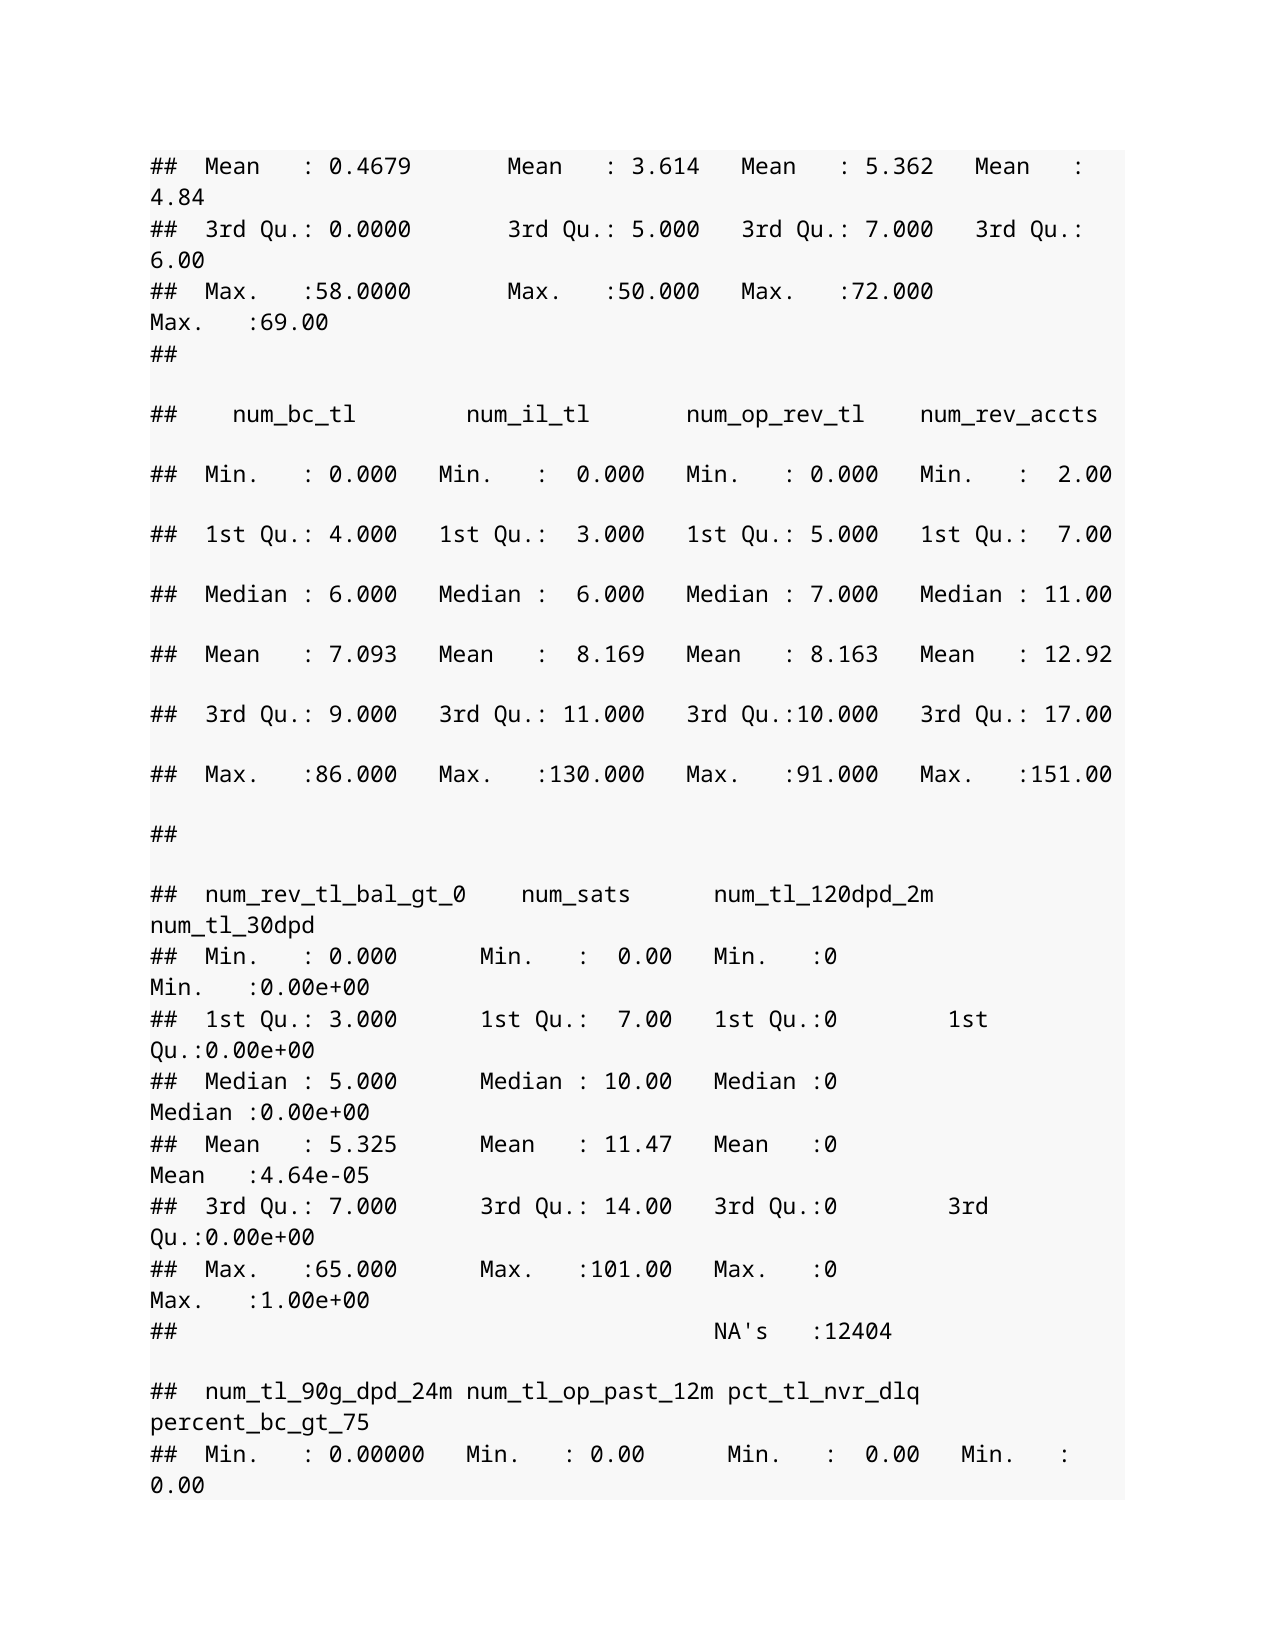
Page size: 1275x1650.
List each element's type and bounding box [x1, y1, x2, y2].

text [150, 150, 1125, 1500]
